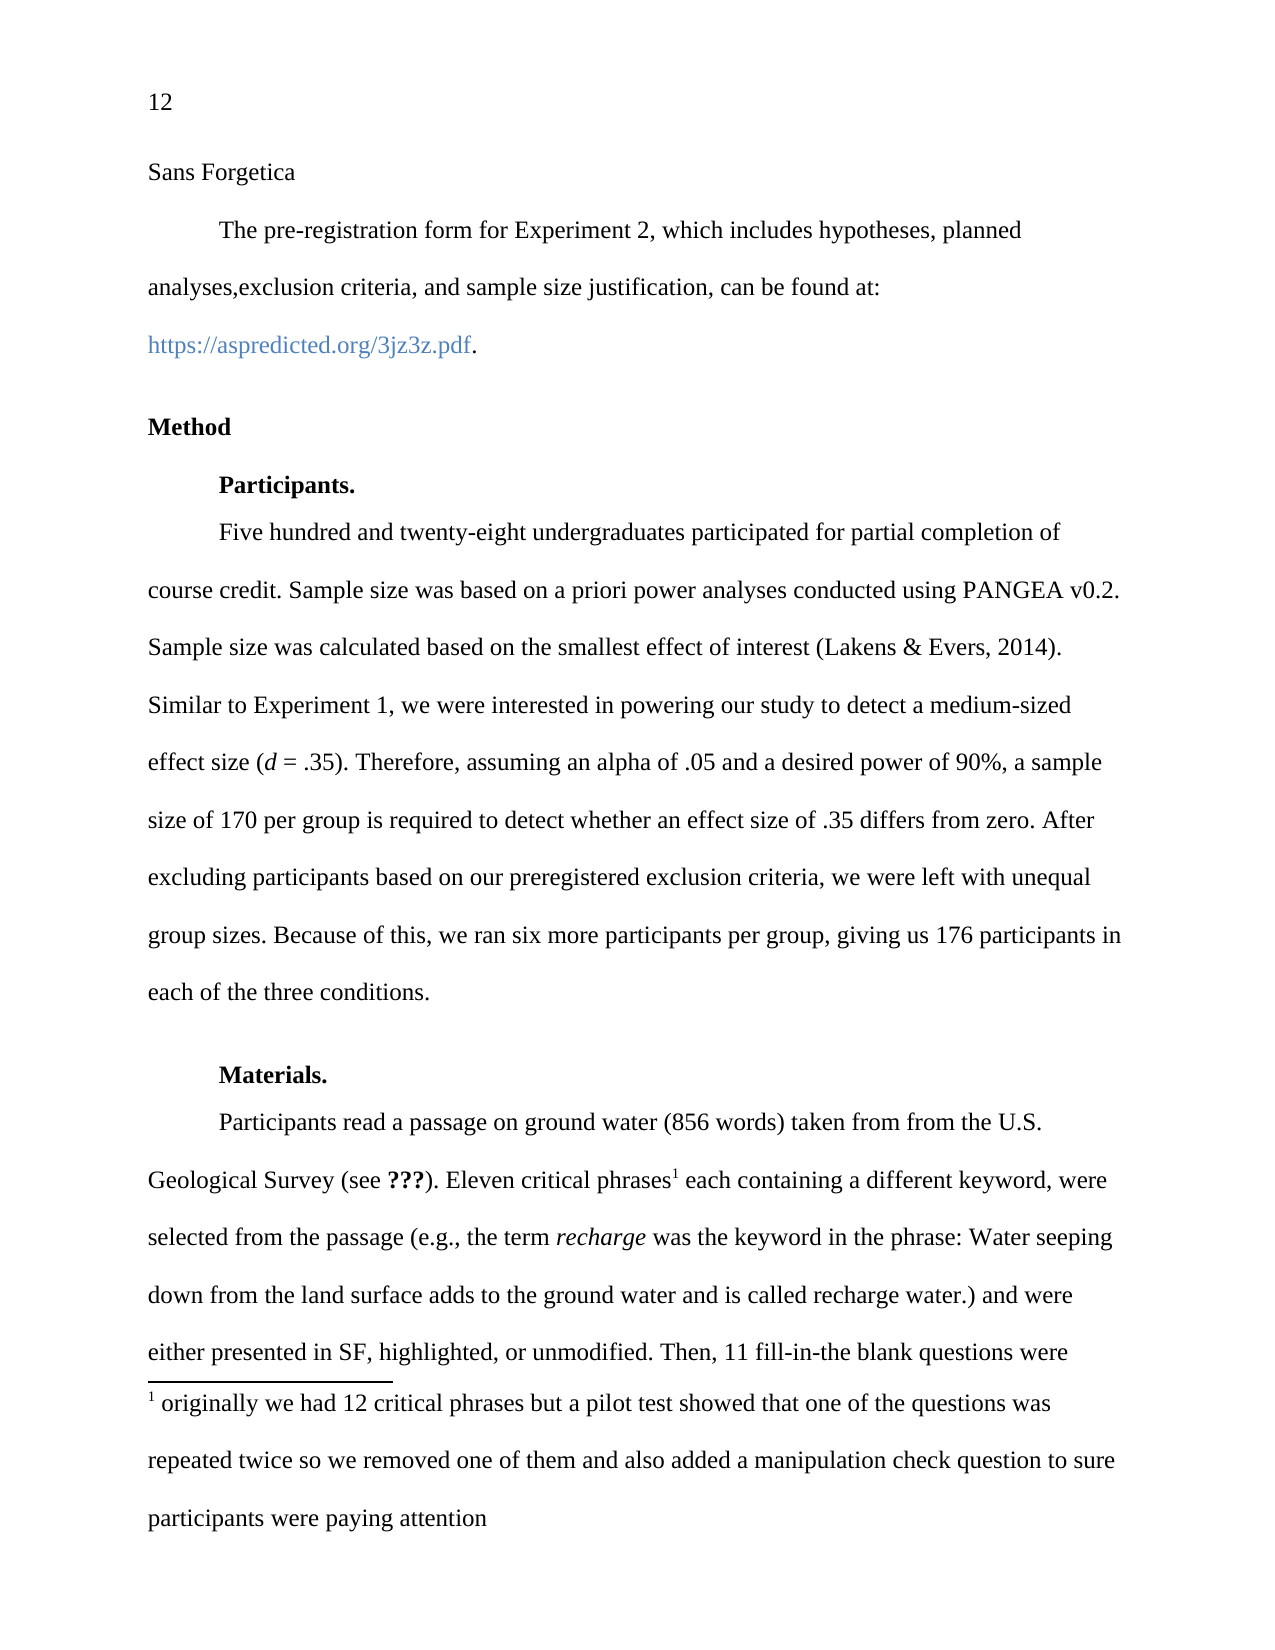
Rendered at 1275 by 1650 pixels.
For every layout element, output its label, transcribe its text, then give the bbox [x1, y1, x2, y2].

subtitle Participants. [148, 470, 1127, 499]
subtitle Materials. [148, 1060, 1127, 1089]
text The pre-registration form for Experiment 2, which includes hypotheses, planned analyses,exclusion criteria, and sample size justification, can be found at: https://aspredicted.org/3jz3z.pdf. [148, 215, 1127, 359]
subtitle Method [148, 412, 1127, 441]
text Five hundred and twenty-eight undergraduates participated for partial completion of course credit. Sample size was based on a priori power analyses conducted using PANGEA v0.2. Sample size was calculated based on the smallest effect of interest (Lakens & Evers, 2014). Similar to Experiment 1, we were interested in powering our study to detect a medium-sized effect size (d = .35). Therefore, assuming an alpha of .05 and a desired power of 90%, a sample size of 170 per group is required to detect whether an effect size of .35 differs from zero. After excluding participants based on our preregistered exclusion criteria, we were left with unequal group sizes. Because of this, we ran six more participants per group, giving us 176 participants in each of the three conditions. [148, 517, 1127, 1006]
